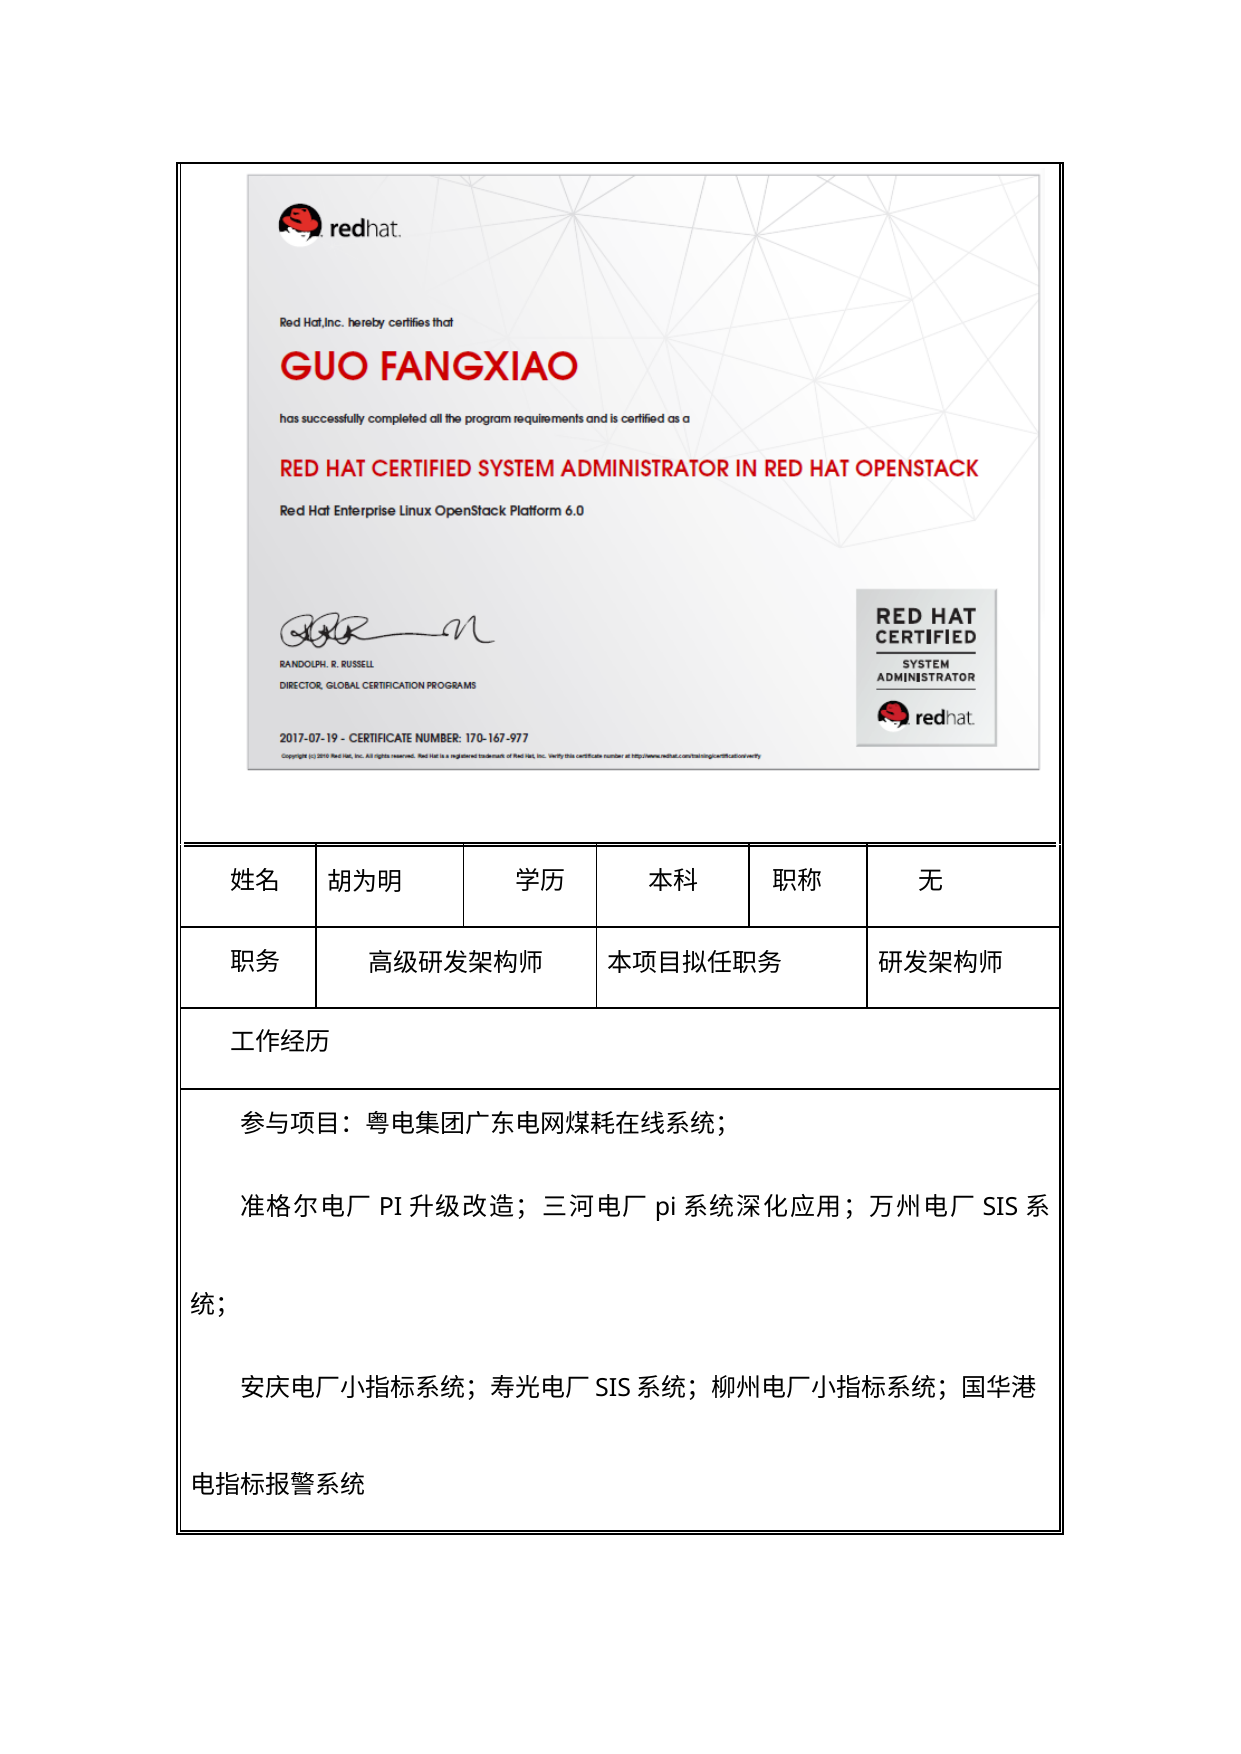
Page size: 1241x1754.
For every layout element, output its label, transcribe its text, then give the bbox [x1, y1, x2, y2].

table_cell 本项目拟任职务 [597, 928, 866, 1007]
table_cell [181, 164, 1059, 842]
table_cell 参与项目：粤电集团广东电网煤耗在线系统； 准格尔电厂PI升级改造；三河电厂pi系统深化应用；万州电厂SIS系统； 安庆电厂小指标系统；寿光电厂SIS系统；柳州电厂小指标系统；国华港电指标报警系统 [181, 1090, 1059, 1530]
table_cell 职称 [750, 847, 866, 926]
table_cell 胡为明 [317, 847, 463, 926]
picture [240, 168, 1045, 777]
table_cell 工作经历 [181, 1009, 1059, 1088]
table_cell 高级研发架构师 [317, 928, 596, 1007]
table_cell 研发架构师 [868, 928, 1059, 1007]
table_cell 学历 [464, 847, 596, 926]
table_cell 无 [868, 842, 1061, 926]
table_cell 姓名 [179, 842, 315, 926]
table_cell 职务 [181, 928, 315, 1007]
table_cell 本科 [597, 847, 748, 926]
